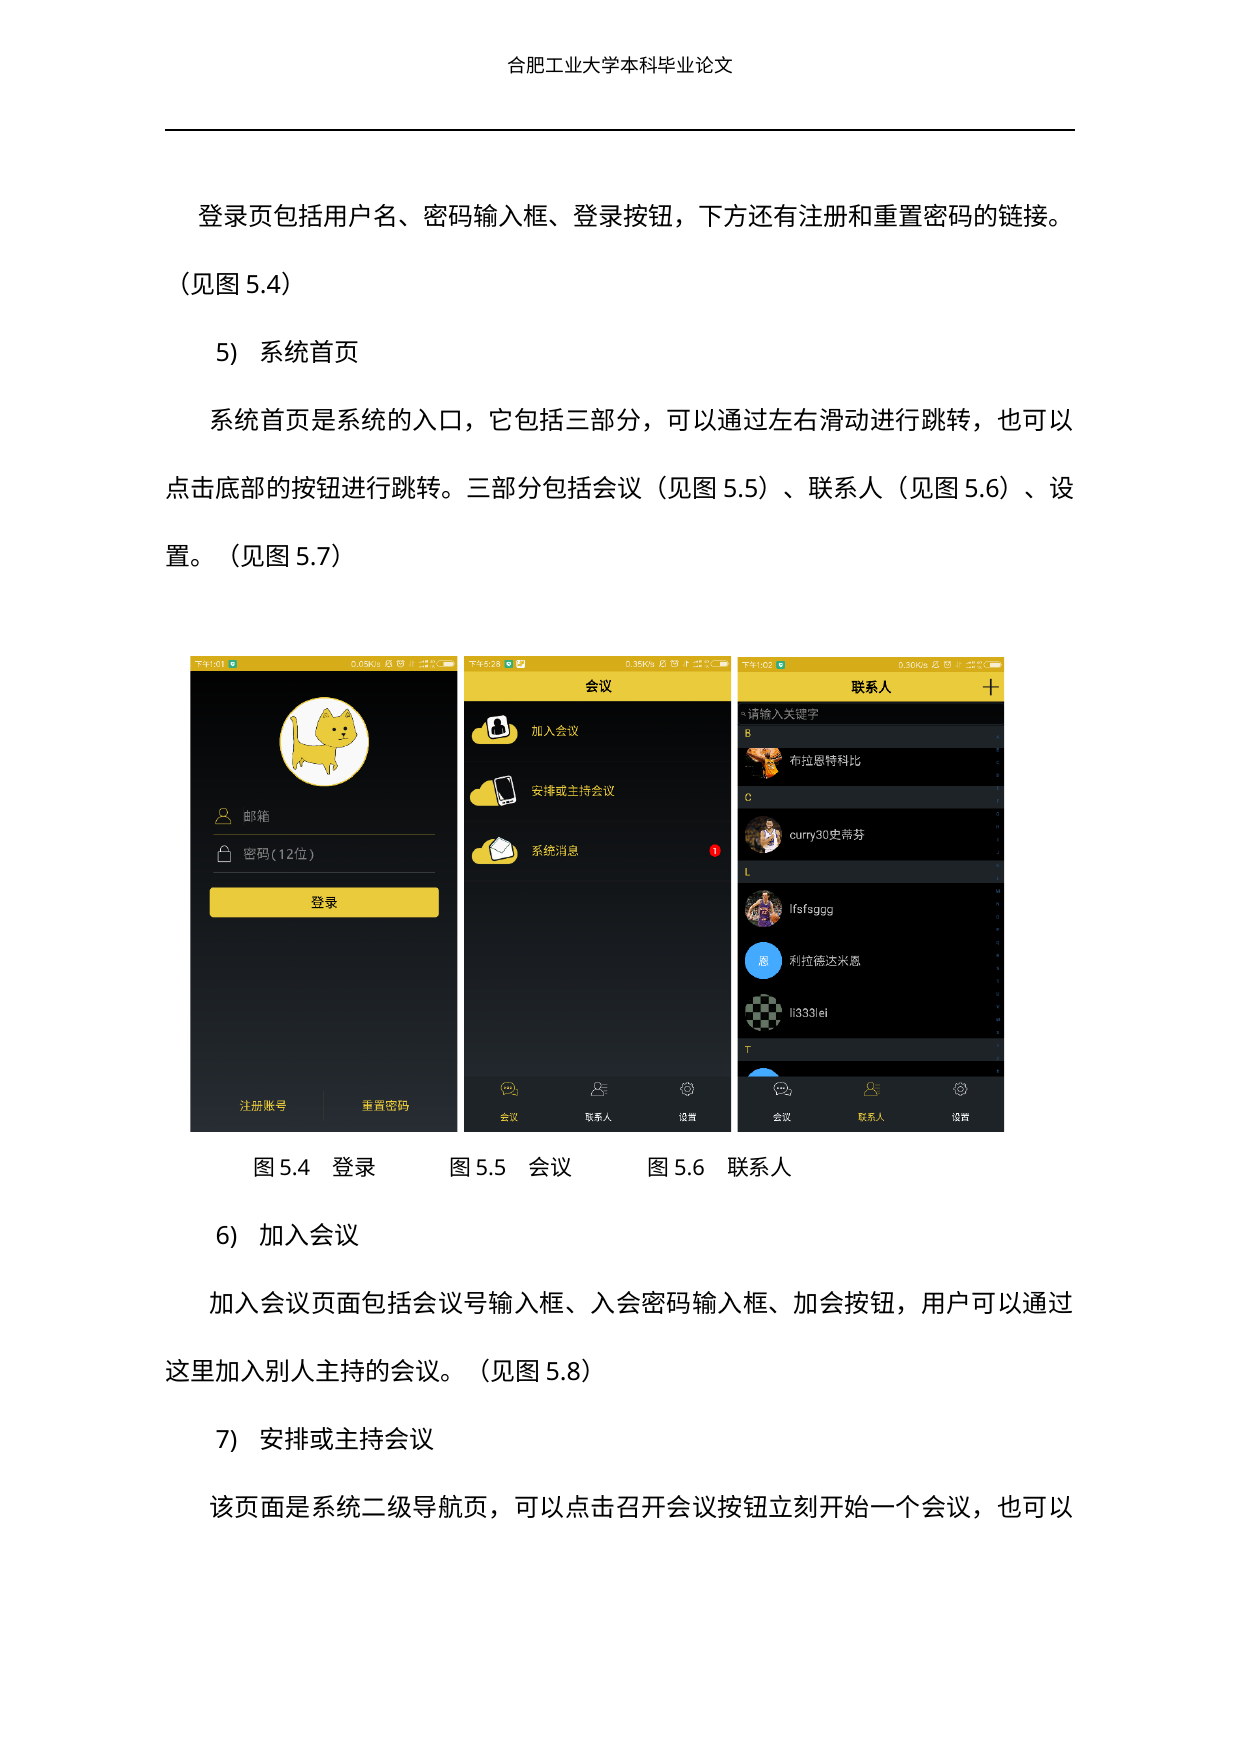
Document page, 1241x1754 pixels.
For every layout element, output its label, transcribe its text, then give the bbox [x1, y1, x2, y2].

text 该页面是系统二级导航页，可以点击召开会议按钮立刻开始一个会议，也可以点击 安排会议、我的会议进入相应页面。（见图5.9） [165, 1471, 1075, 1539]
text 系统首页是系统的入口，它包括三部分，可以通过左右滑动进行跳转，也可以点击底部的按钮进行跳转。三部分包括会议（见图5.5）、联系人（见图5.6）、设置。（见图5.7） [165, 384, 1075, 588]
picture [737, 657, 1005, 1132]
text 加入会议页面包括会议号输入框、入会密码输入框、加会按钮，用户可以通过这里加入别人主持的会议。（见图5.8） [165, 1267, 1075, 1403]
picture [464, 656, 732, 1132]
text 登录页包括用户名、密码输入框、登录按钮，下方还有注册和重置密码的链接。（见图5.4） [165, 181, 1075, 317]
list 系统首页 [215, 317, 1075, 384]
list 加入会议 [215, 1199, 1075, 1267]
list 安排或主持会议 [215, 1403, 1075, 1471]
picture [190, 656, 458, 1132]
text 图5.4 登录 图5.5 会议 图5.6 联系人 [165, 1149, 1075, 1183]
